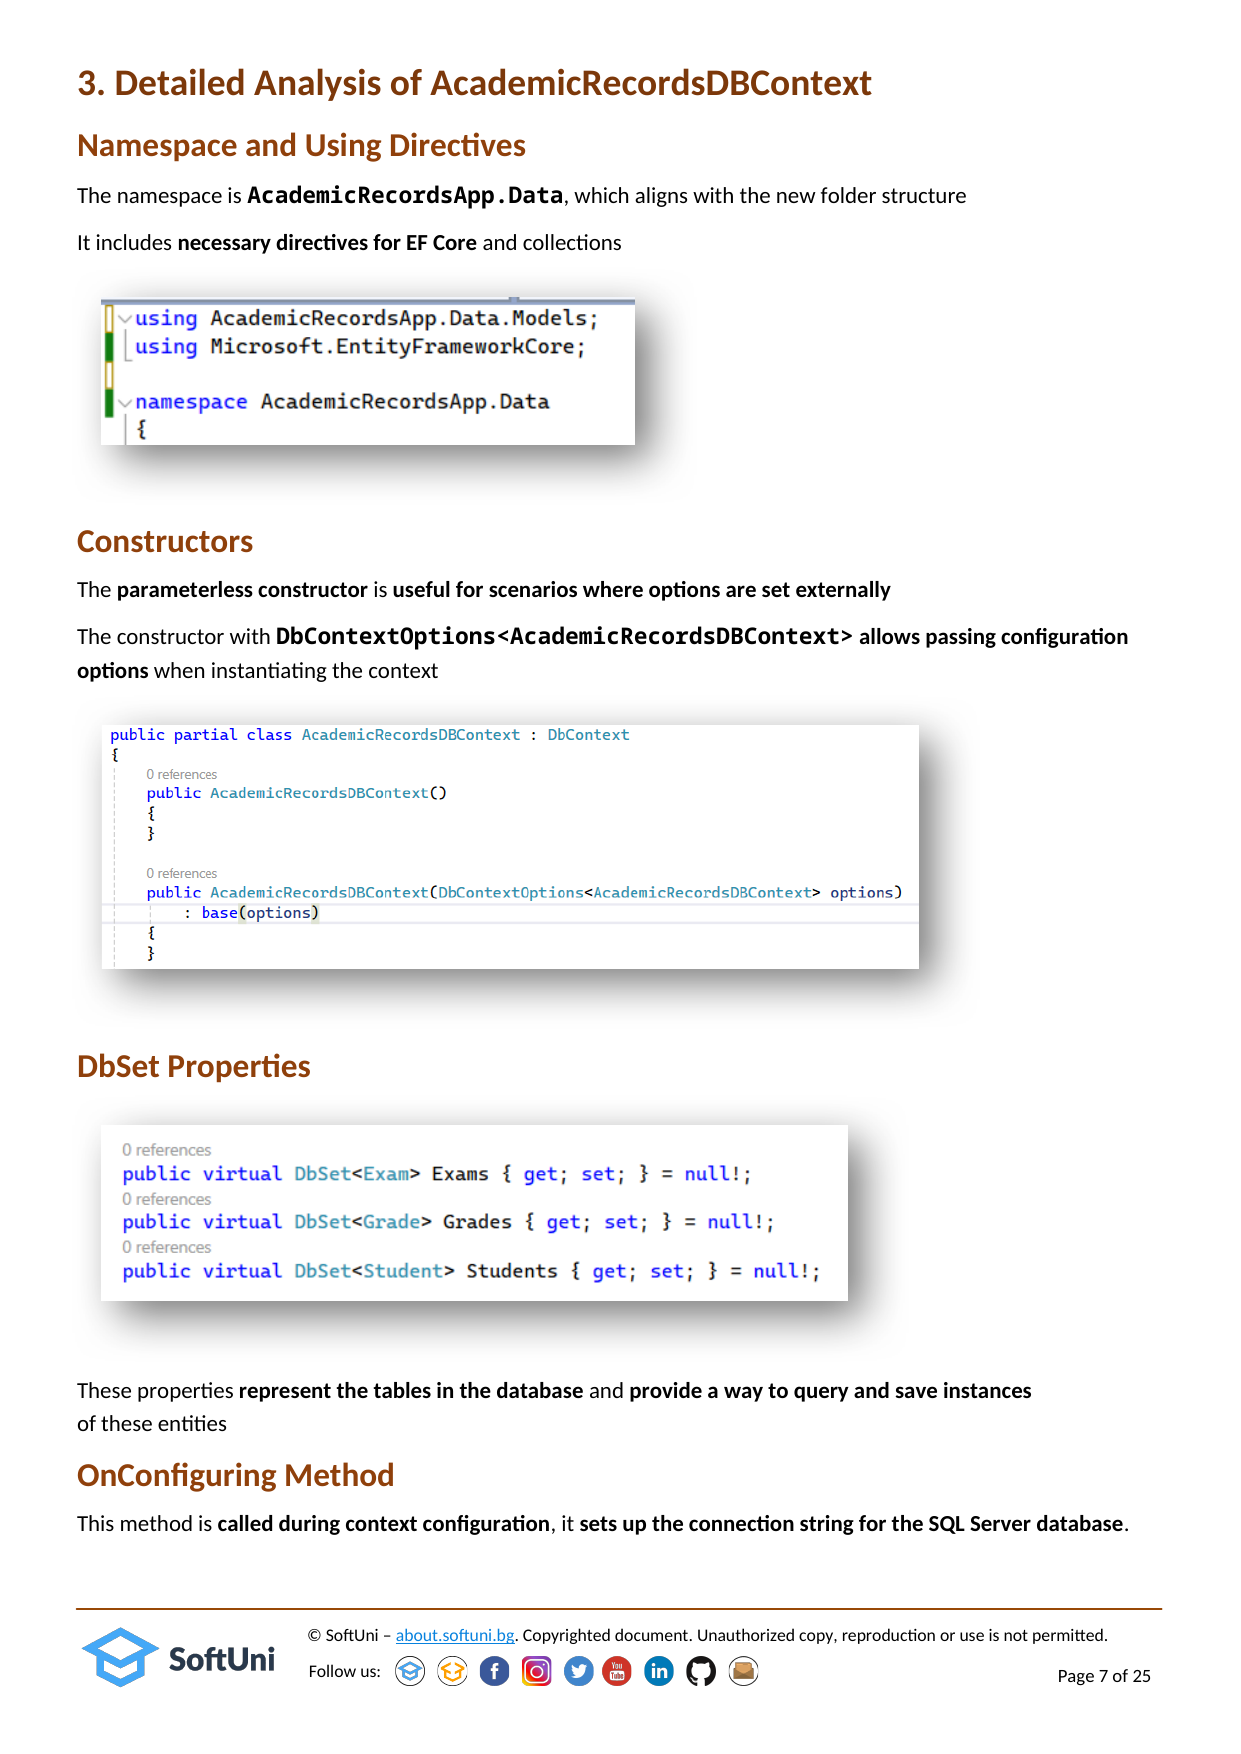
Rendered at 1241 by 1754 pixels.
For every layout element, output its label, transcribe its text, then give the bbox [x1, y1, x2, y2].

subtitle Constructors [77, 521, 1163, 561]
picture [101, 725, 919, 969]
picture [395, 1656, 425, 1686]
subtitle Namespace and Using Directives [77, 124, 1163, 165]
picture [665, 1656, 674, 1665]
text This method is called during context configuration, it sets up the connection string for the SQL Server database. [77, 1509, 1163, 1537]
picture [101, 1125, 848, 1301]
picture [728, 1656, 759, 1686]
picture [665, 1677, 674, 1686]
picture [522, 1656, 552, 1686]
subtitle OnConfiguring Method [77, 1453, 1163, 1494]
picture [101, 297, 635, 445]
subtitle Detailed Analysis of AcademicRecordsDBContext [77, 59, 1163, 105]
picture [564, 1656, 594, 1686]
text The constructor with DbContextOptions<AcademicRecordsDBContext> allows passing configuration options when instantiating the context [77, 620, 1163, 684]
text It includes necessary directives for EF Core and collections [77, 228, 1163, 256]
text These properties represent the tables in the database and provide a way to query and save instances of these entities [77, 1377, 1163, 1437]
picture [644, 1677, 653, 1686]
picture [644, 1656, 653, 1665]
subtitle DbSet Properties [77, 1045, 1163, 1086]
text The namespace is AcademicRecordsApp.Data, which aligns with the new folder structure [77, 179, 1163, 211]
picture [479, 1656, 510, 1686]
picture [437, 1656, 468, 1686]
picture [658, 1668, 667, 1678]
text The parameterless constructor is useful for scenarios where options are set externally [77, 576, 1163, 604]
picture [686, 1656, 716, 1686]
picture [75, 1621, 281, 1693]
picture [602, 1656, 632, 1686]
